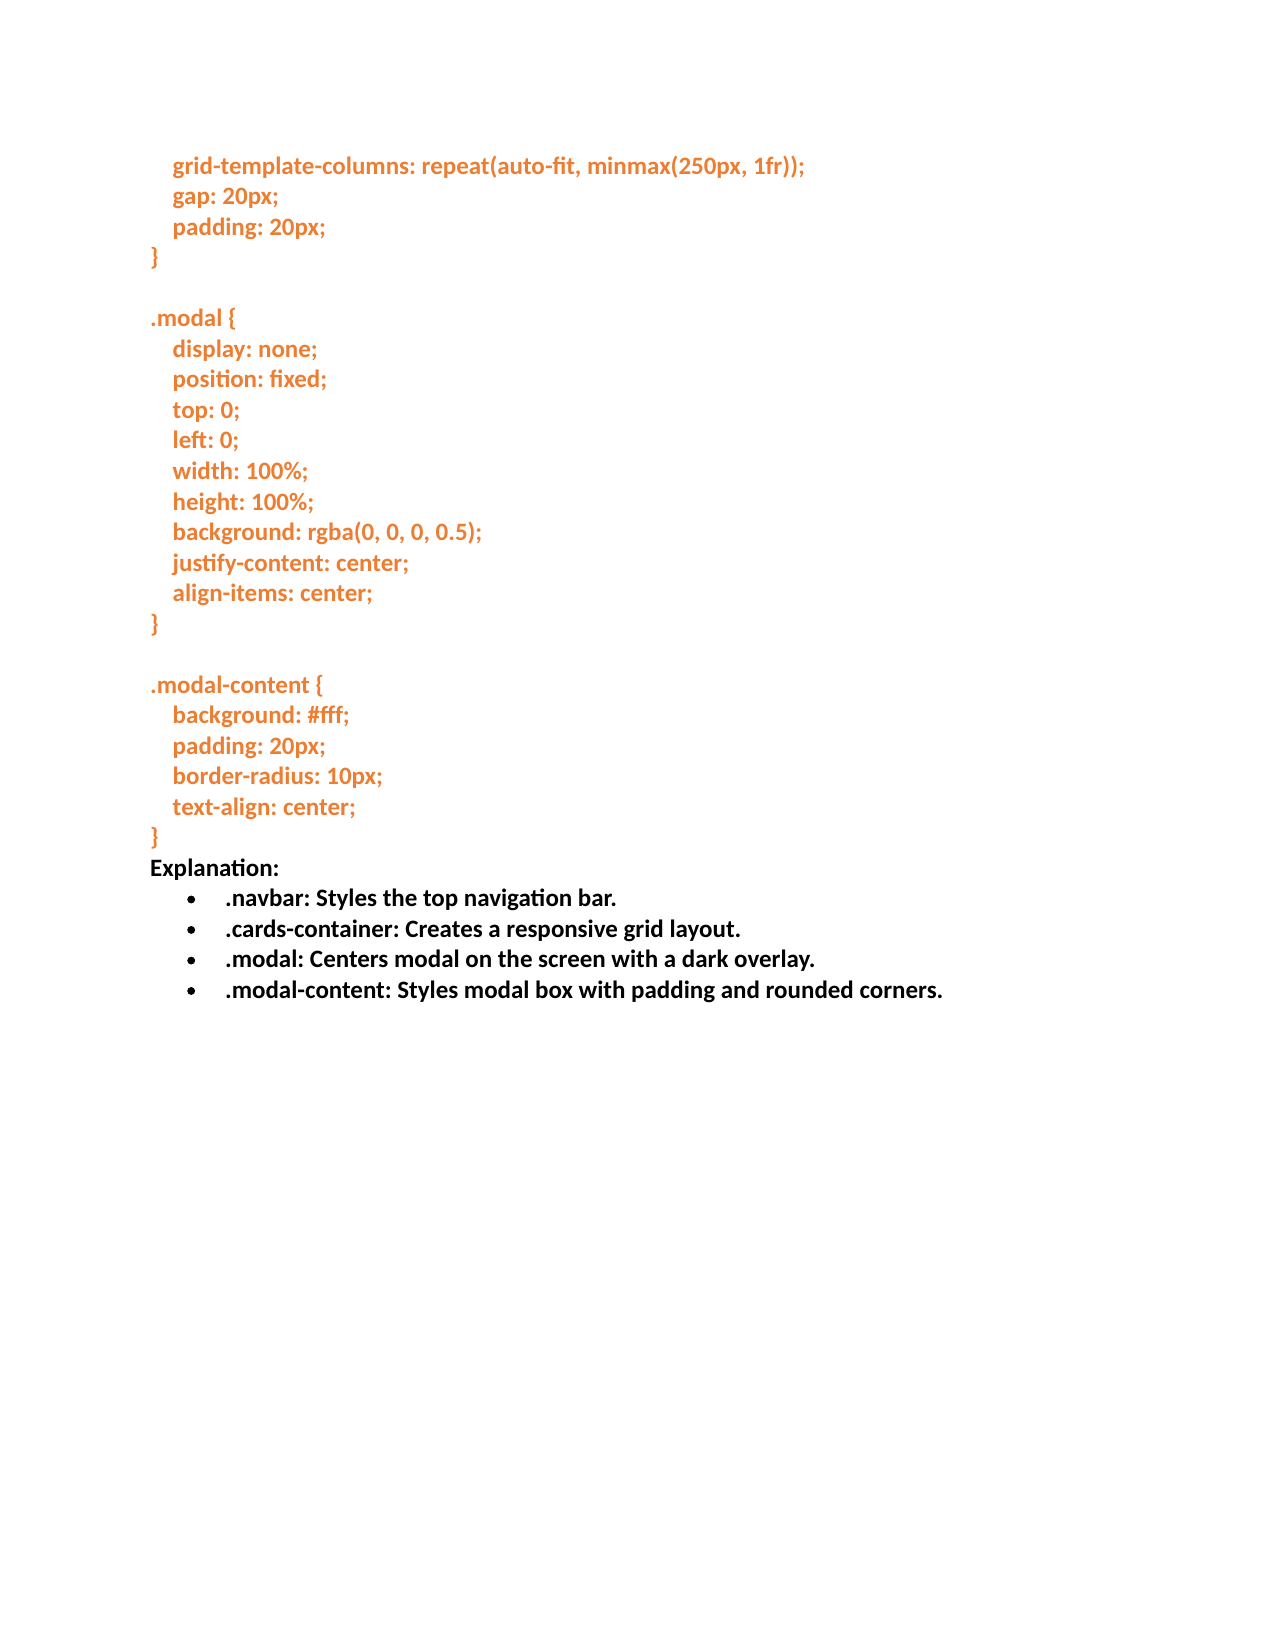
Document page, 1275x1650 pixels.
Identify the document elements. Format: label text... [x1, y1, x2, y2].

text top: 0; [150, 394, 1125, 425]
text Explanation: [150, 852, 1125, 882]
text align-items: center; [150, 577, 1125, 608]
text left: 0; [150, 425, 1125, 455]
text .modal-content { [150, 669, 1125, 699]
text position: fixed; [150, 364, 1125, 394]
text grid-template-columns: repeat(auto-fit, minmax(250px, 1fr)); [150, 150, 1125, 181]
text background: rgba(0, 0, 0, 0.5); [150, 516, 1125, 547]
text border-radius: 10px; [150, 760, 1125, 791]
text } [150, 608, 1125, 638]
text } [150, 821, 1125, 852]
text .modal { [150, 303, 1125, 333]
text display: none; [150, 333, 1125, 364]
text padding: 20px; [150, 211, 1125, 242]
text width: 100%; [150, 455, 1125, 486]
list .modal: Centers modal on the screen with a dark overlay. [187, 943, 1125, 974]
list .navbar: Styles the top navigation bar. [187, 882, 1125, 913]
text text-align: center; [150, 791, 1125, 821]
text background: #fff; [150, 699, 1125, 730]
text justify-content: center; [150, 547, 1125, 577]
text } [150, 242, 1125, 272]
text padding: 20px; [150, 730, 1125, 760]
list .cards-container: Creates a responsive grid layout. [187, 913, 1125, 943]
text height: 100%; [150, 486, 1125, 516]
list .modal-content: Styles modal box with padding and rounded corners. [187, 974, 1125, 1004]
text gap: 20px; [150, 181, 1125, 211]
